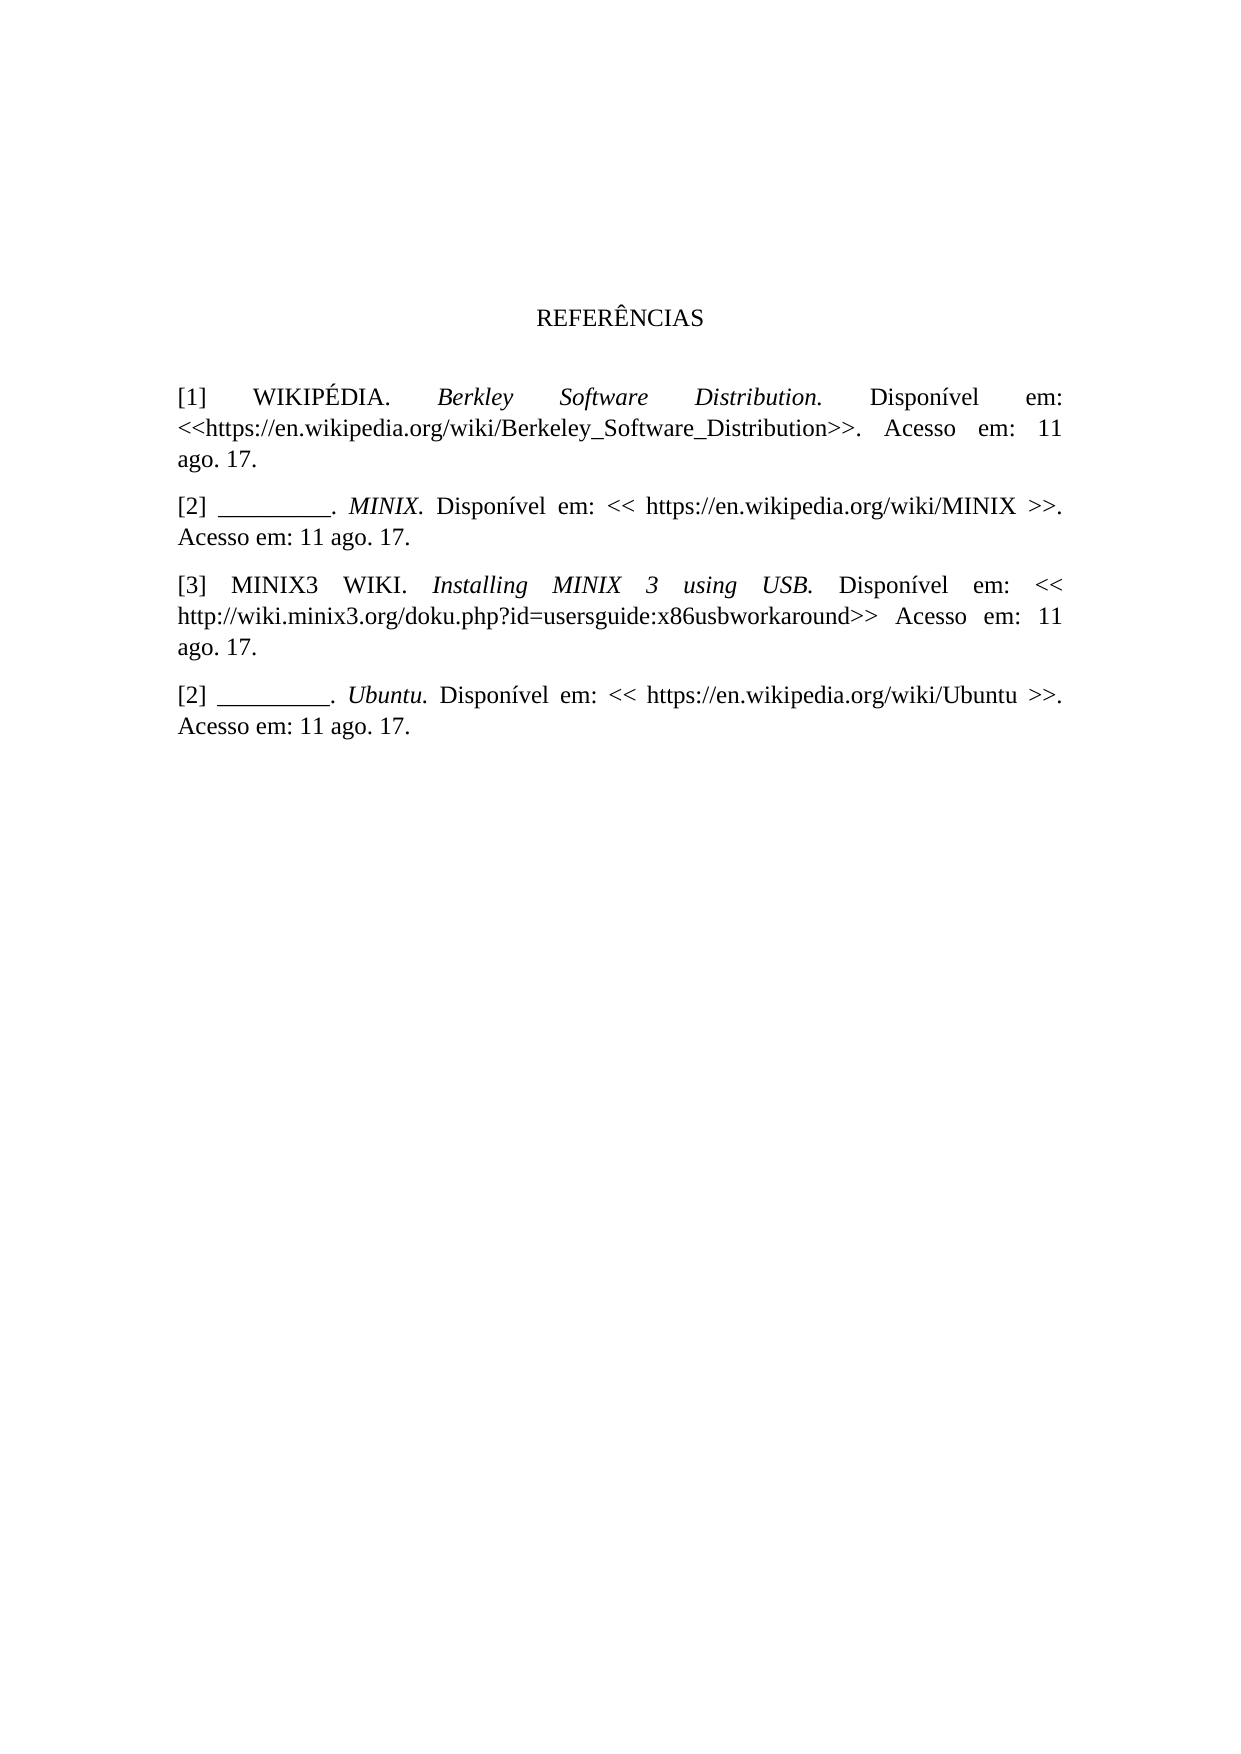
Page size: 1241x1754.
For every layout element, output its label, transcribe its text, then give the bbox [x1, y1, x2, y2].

list REFERÊNCIAS [177, 303, 1063, 332]
text [1] WIKIPÉDIA. Berkley Software Distribution. Disponível em: <<https://en.wikipedia.org/wiki/Berkeley_Software_Distribution>>. Acesso em: 11 ago. 17. [177, 382, 1063, 472]
text [2] _________. Ubuntu. Disponível em: << https://en.wikipedia.org/wiki/Ubuntu >>. Acesso em: 11 ago. 17. [177, 680, 1063, 740]
text [2] _________. MINIX. Disponível em: << https://en.wikipedia.org/wiki/MINIX >>. Acesso em: 11 ago. 17. [177, 491, 1063, 551]
text [3] MINIX3 WIKI. Installing MINIX 3 using USB. Disponível em: << http://wiki.minix3.org/doku.php?id=usersguide:x86usbworkaround>> Acesso em: 11 ago. 17. [177, 570, 1063, 661]
